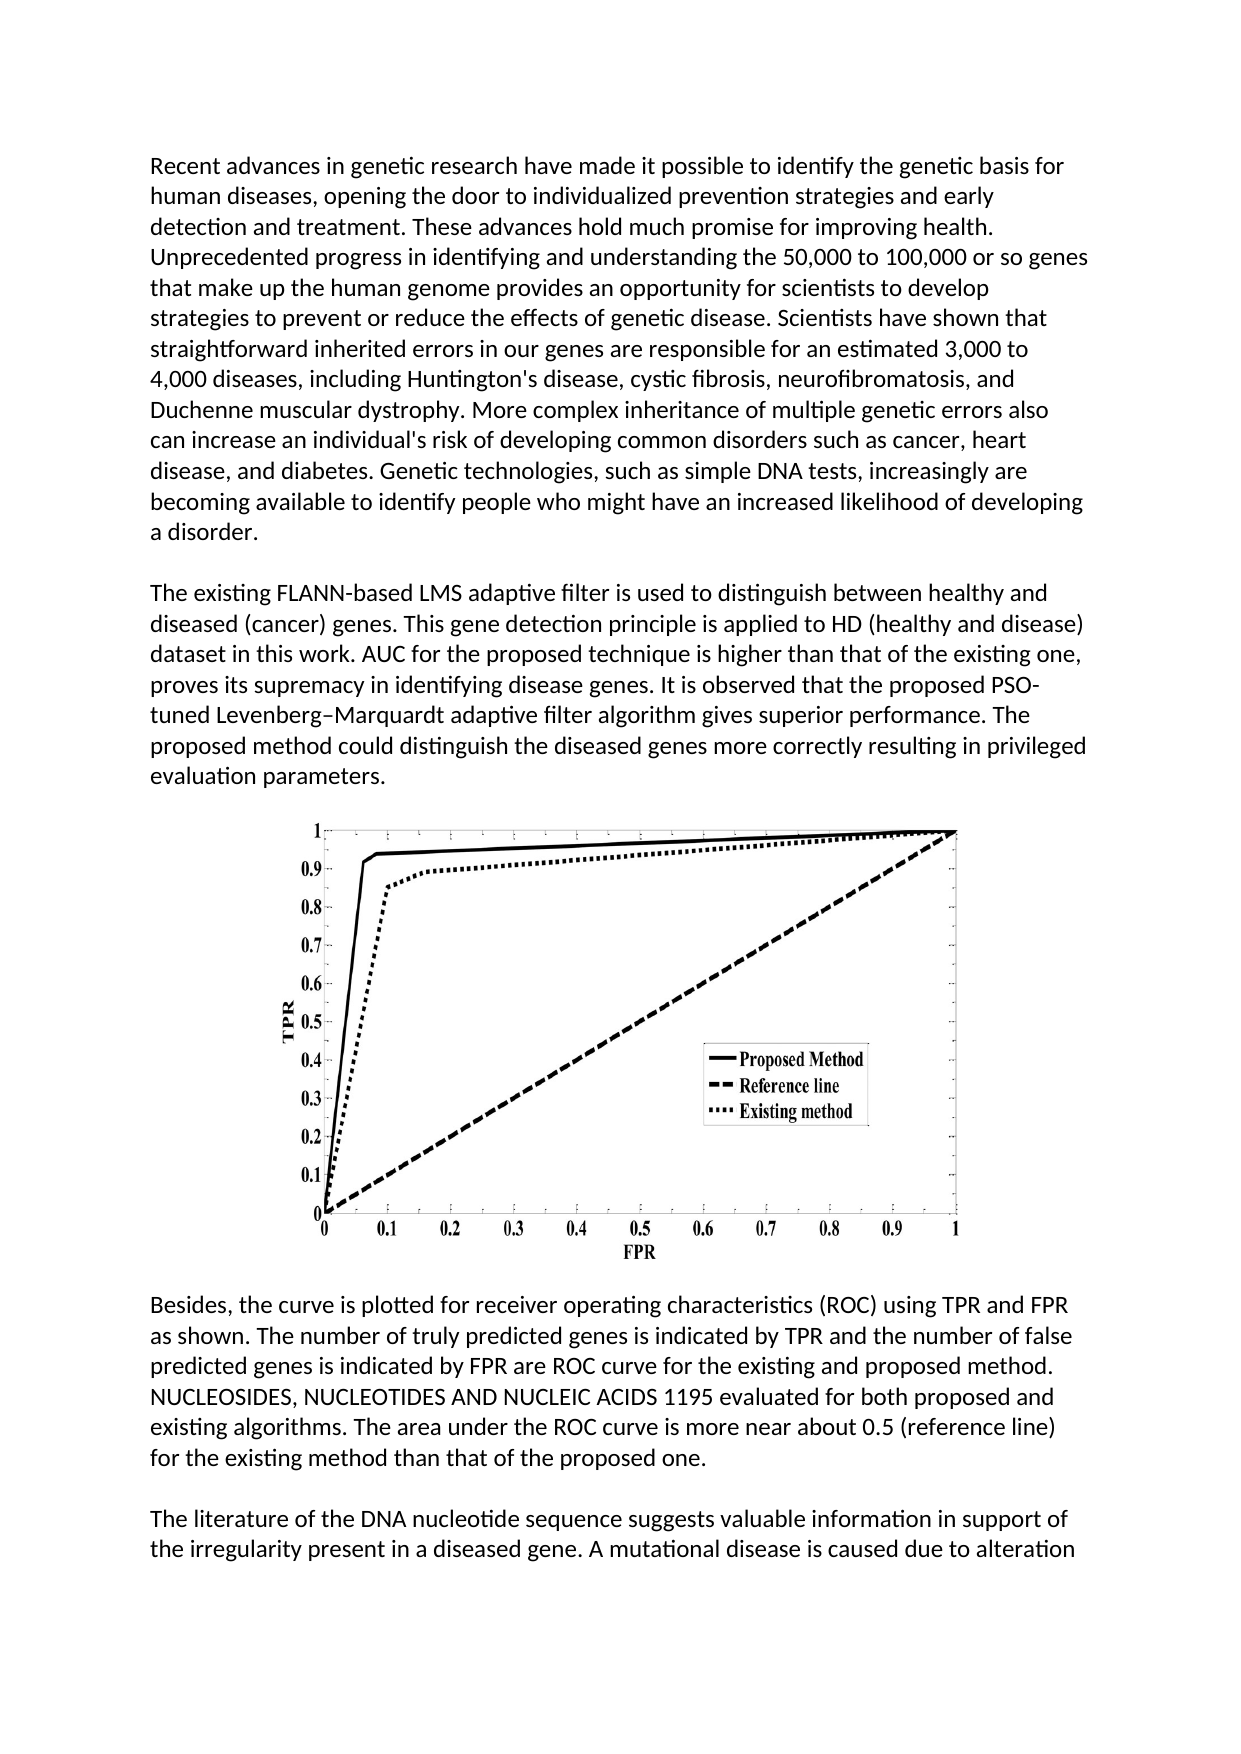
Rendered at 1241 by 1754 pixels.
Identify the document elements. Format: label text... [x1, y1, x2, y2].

text as shown. The number of truly predicted genes is indicated by TPR and the number of false predicted genes is indicated by FPR are ROC curve for the existing and proposed method. NUCLEOSIDES, NUCLEOTIDES AND NUCLEIC ACIDS 1195 evaluated for both proposed and existing algorithms. The area under the ROC curve is more near about 0.5 (reference line) for the existing method than that of the proposed one. [150, 1320, 1090, 1473]
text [150, 1503, 1090, 1564]
text The existing FLANN-based LMS adaptive filter is used to distinguish between healthy and diseased (cancer) genes. This gene detection principle is applied to HD (healthy and disease) dataset in this work. AUC for the proposed technique is higher than that of the existing one, proves its supremacy in identifying disease genes. It is observed that the proposed PSO-tuned Levenberg–Marquardt adaptive filter algorithm gives superior performance. The proposed method could distinguish the diseased genes more correctly resulting in privileged evaluation parameters. [150, 577, 1090, 791]
text Besides, the curve is plotted for receiver operating characteristics (ROC) using TPR and FPR [150, 1289, 1090, 1320]
text Unprecedented progress in identifying and understanding the 50,000 to 100,000 or so genes that make up the human genome provides an opportunity for scientists to develop strategies to prevent or reduce the effects of genetic disease. Scientists have shown that straightforward inherited errors in our genes are responsible for an estimated 3,000 to 4,000 diseases, including Huntington's disease, cystic fibrosis, neurofibromatosis, and Duchenne muscular dystrophy. More complex inheritance of multiple genetic errors also can increase an individual's risk of developing common disorders such as cancer, heart disease, and diabetes. Genetic technologies, such as simple DNA tests, increasingly are becoming available to identify people who might have an increased likelihood of developing a disorder. [259, 242, 1090, 547]
